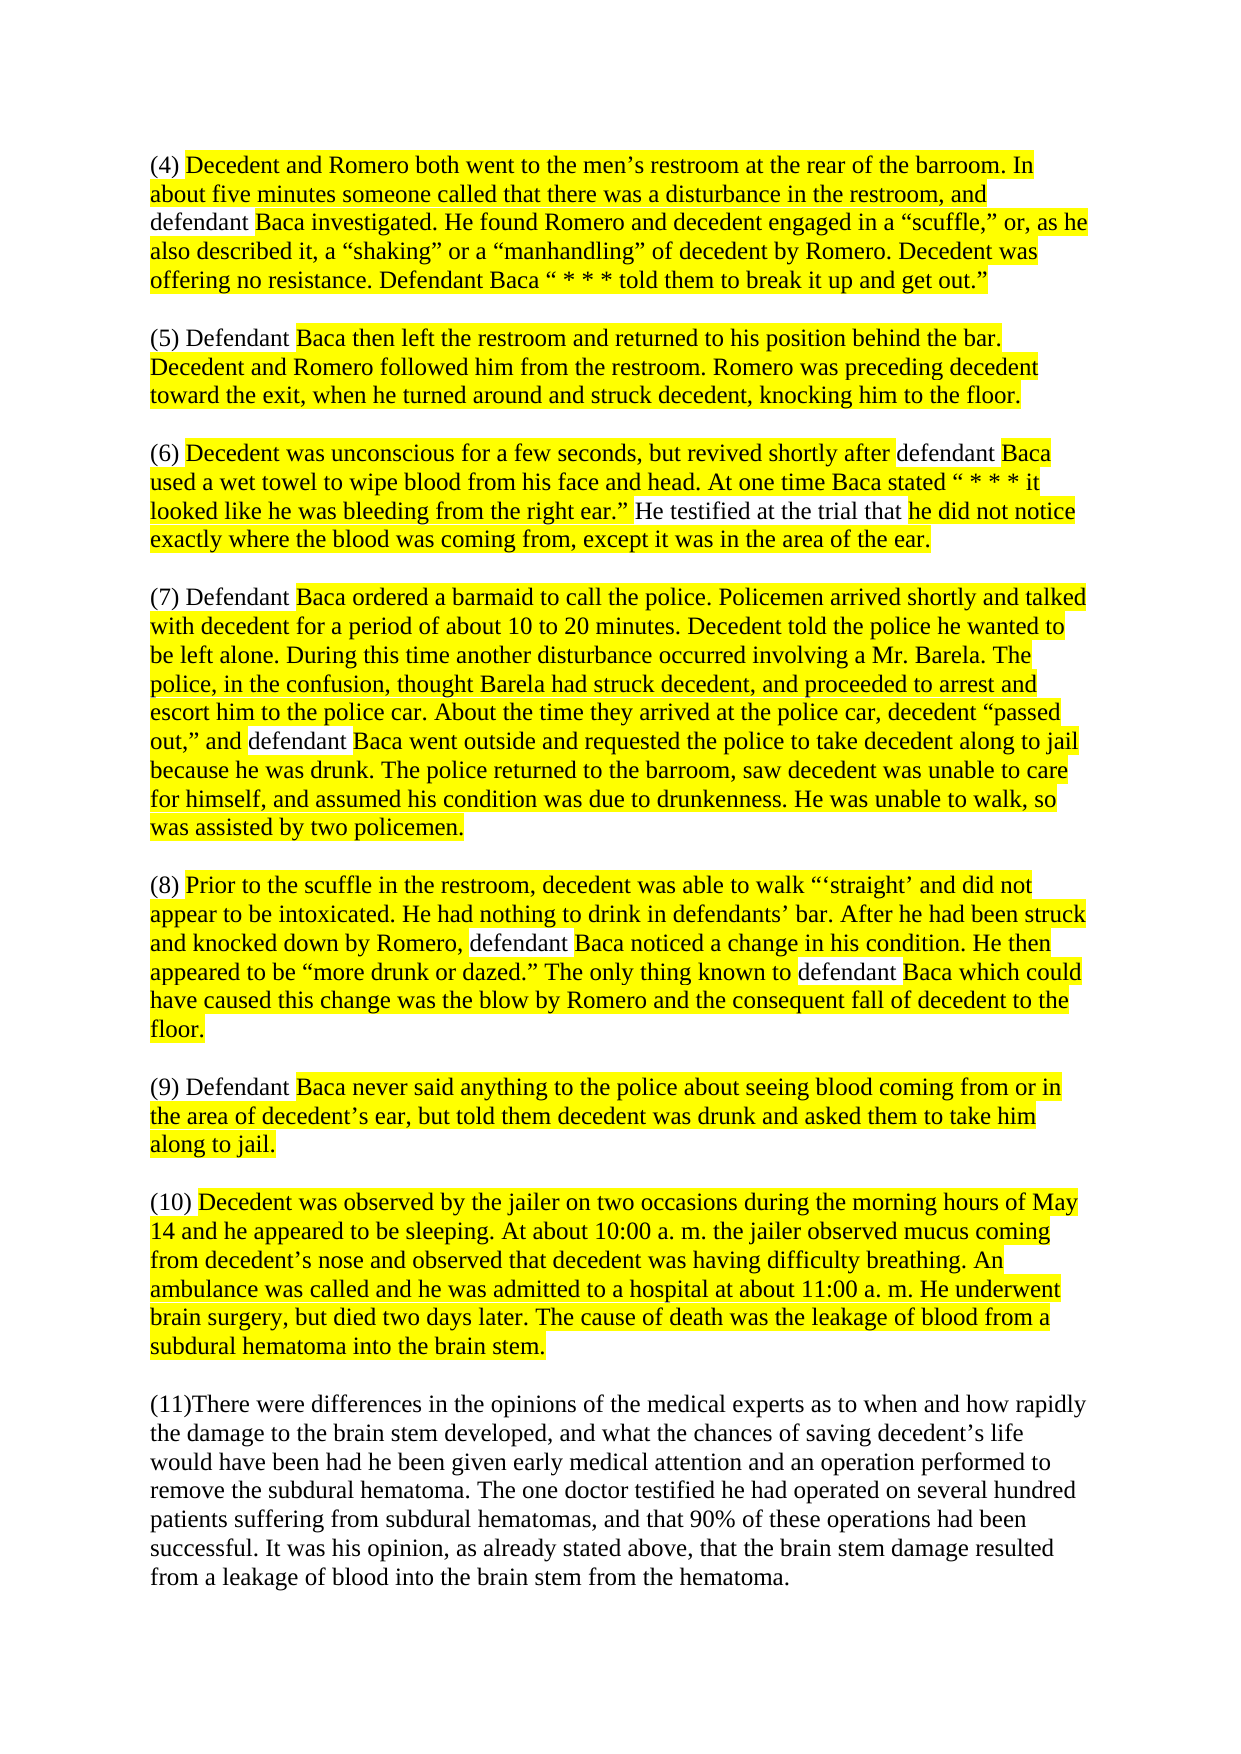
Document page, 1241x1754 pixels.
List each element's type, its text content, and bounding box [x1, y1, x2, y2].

text (6) Decedent was unconscious for a few seconds, but revived shortly after defendant Baca used a wet towel to wipe blood from his face and head. At one time Baca stated “ * * * it looked like he was bleeding from the right ear.” He testified at the trial that he did not notice exactly where the blood was coming from, except it was in the area of the ear. [150, 438, 1090, 553]
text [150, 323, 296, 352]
text (4) Decedent and Romero both went to the men’s restroom at the rear of the barroom. In about five minutes someone called that there was a disturbance in the restroom, and defendant Baca investigated. He found Romero and decedent engaged in a “scuffle,” or, as he also described it, a “shaking” or a “manhandling” of decedent by Romero. Decedent was offering no resistance. Defendant Baca “ * * * told them to break it up and get out.” [150, 150, 1090, 294]
text (11)There were differences in the opinions of the medical experts as to when and how rapidly the damage to the brain stem developed, and what the chances of saving decedent’s life would have been had he been given early medical attention and an operation performed to remove the subdural hematoma. The one doctor testified he had operated on several hundred patients suffering from subdural hematomas, and that 90% of these operations had been successful. It was his opinion, as already stated above, that the brain stem damage resulted from a leakage of blood into the brain stem from the hematoma. [150, 1389, 1090, 1590]
text (8) Prior to the scuffle in the restroom, decedent was able to walk “‘straight’ and did not appear to be intoxicated. He had nothing to drink in defendants’ bar. After he had been struck and knocked down by Romero, defendant Baca noticed a change in his condition. He then appeared to be “more drunk or dazed.” The only thing known to defendant Baca which could have caused this change was the blow by Romero and the consequent fall of decedent to the floor. [205, 870, 1090, 1043]
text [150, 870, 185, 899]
text (9) Defendant Baca never said anything to the police about seeing blood coming from or in the area of decedent’s ear, but told them decedent was drunk and asked them to take him along to jail. [150, 1072, 1090, 1158]
text (7) Defendant Baca ordered a barmaid to call the police. Policemen arrived shortly and talked with decedent for a period of about 10 to 20 minutes. Decedent told the police he wanted to be left alone. During this time another disturbance occurred involving a Mr. Barela. The police, in the confusion, thought Barela had struck decedent, and proceeded to arrest and escort him to the police car. About the time they arrived at the police car, decedent “passed out,” and defendant Baca went outside and requested the police to take decedent along to jail because he was drunk. The police returned to the barroom, saw decedent was unable to care for himself, and assumed his condition was due to drunkenness. He was unable to walk, so was assisted by two policemen. [150, 582, 1090, 841]
text (10) Decedent was observed by the jailer on two occasions during the morning hours of May 14 and he appeared to be sleeping. At about 10:00 a. m. the jailer observed mucus coming from decedent’s nose and observed that decedent was having difficulty breathing. An ambulance was called and he was admitted to a hospital at about 11:00 a. m. He underwent brain surgery, but died two days later. The cause of death was the leakage of blood from a subdural hematoma into the brain stem. [150, 1187, 1090, 1360]
